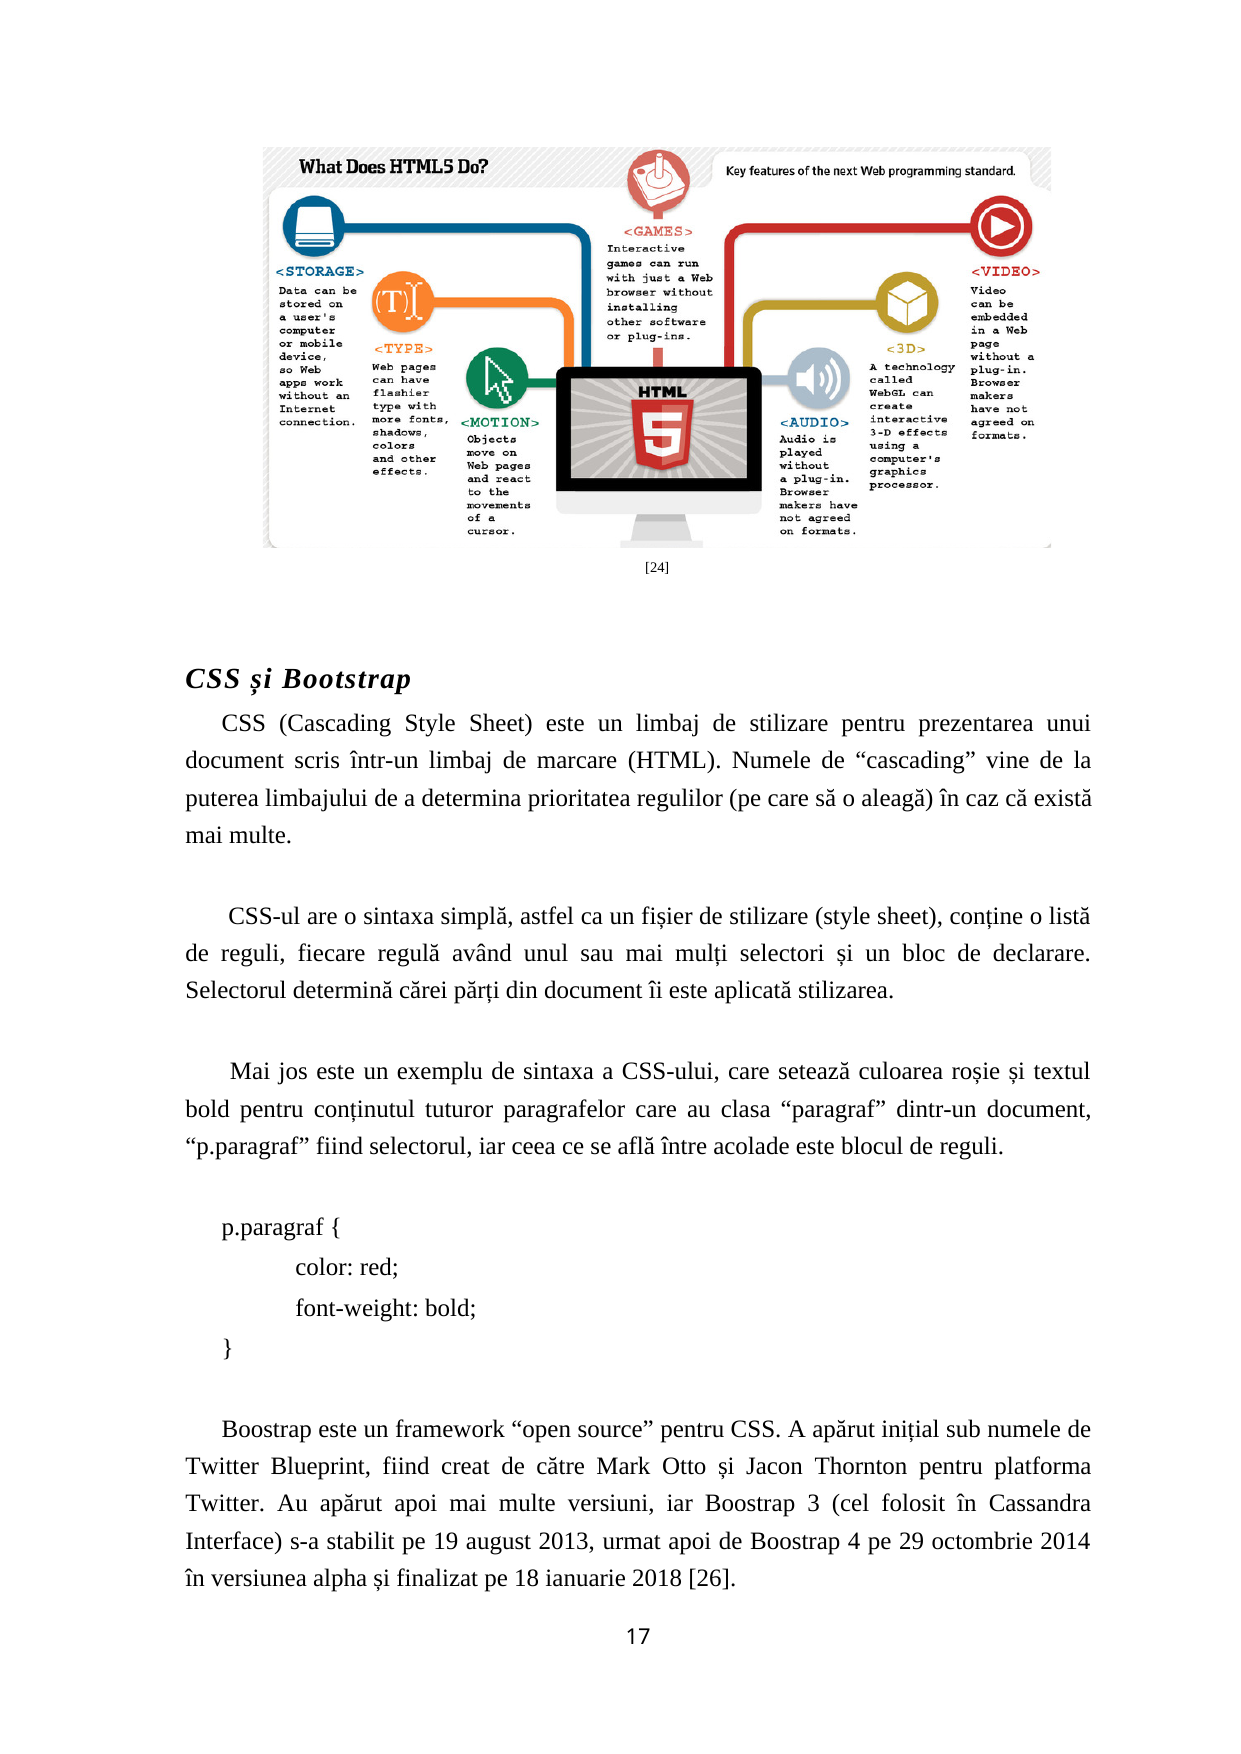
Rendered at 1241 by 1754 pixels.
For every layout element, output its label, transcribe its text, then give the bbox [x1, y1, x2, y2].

text CSS-ul are o sintaxa simplă, astfel ca un fișier de stilizare (style sheet), conține o listă de reguli, fiecare regulă având unul sau mai mulți selectori și un bloc de declarare. Selectorul determină cărei părți din document îi este aplicată stilizarea. [185, 901, 1093, 1004]
text } [185, 1333, 1093, 1362]
text Mai jos este un exemplu de sintaxa a CSS-ului, care setează culoarea roșie și textul bold pentru conținutul tuturor paragrafelor care au clasa “paragraf” dintr-un document, “p.paragraf” fiind selectorul, iar ceea ce se află între acolade este blocul de reguli. [185, 1056, 1093, 1160]
text Boostrap este un framework “open source” pentru CSS. A apărut inițial sub numele de Twitter Blueprint, fiind creat de către Mark Otto și Jacon Thornton pentru platforma Twitter. Au apărut apoi mai multe versiuni, iar Boostrap 3 (cel folosit în Cassandra Interface) s-a stabilit pe 19 august 2013, urmat apoi de Boostrap 4 pe 29 octombrie 2014 în versiunea alpha și finalizat pe 18 ianuarie 2018 [26]. [185, 1414, 1093, 1592]
text [24] [185, 559, 1093, 588]
text CSS și Bootstrap [148, 662, 1093, 695]
text font-weight: bold; [185, 1293, 1093, 1321]
text CSS (Cascading Style Sheet) este un limbaj de stilizare pentru prezentarea unui document scris într-un limbaj de marcare (HTML). Numele de “cascading” vine de la puterea limbajului de a determina prioritatea regulilor (pe care să o aleagă) în caz că există mai multe. [185, 708, 1093, 849]
text p.paragraf { [185, 1212, 1093, 1241]
text color: red; [259, 1252, 1093, 1281]
picture [262, 147, 1052, 548]
